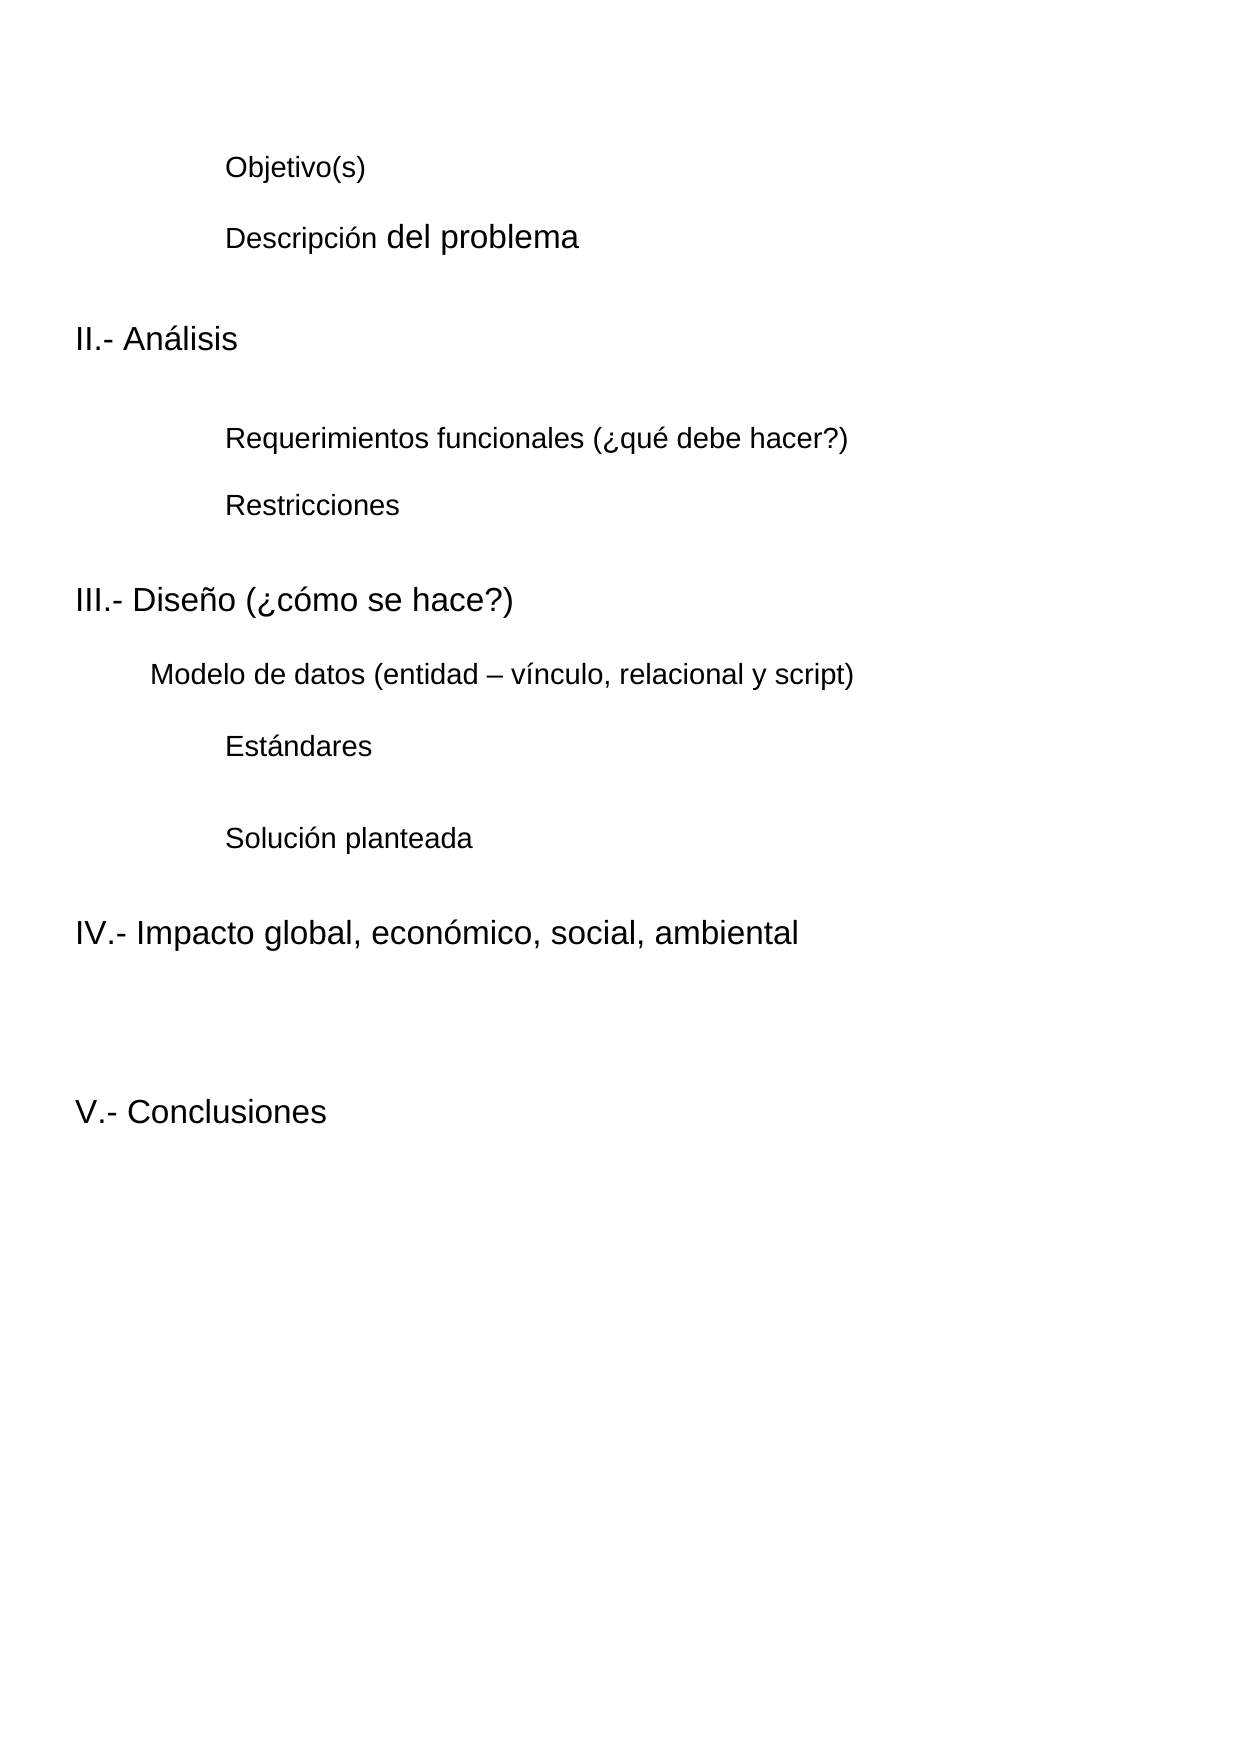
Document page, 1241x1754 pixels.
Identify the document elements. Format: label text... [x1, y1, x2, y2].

text III.- Diseño (¿cómo se hace?) [75, 580, 1090, 618]
text Modelo de datos (entidad – vínculo, relacional y script) [75, 657, 1090, 690]
text Restricciones [225, 488, 1090, 521]
text Estándares [150, 729, 1090, 762]
text Solución planteada [150, 821, 1090, 854]
text Requerimientos funcionales (¿qué debe hacer?) [225, 421, 1090, 454]
text IV.- Impacto global, económico, social, ambiental [75, 913, 1090, 951]
text II.- Análisis [75, 319, 1090, 357]
text V.- Conclusiones [75, 1092, 1090, 1130]
text Descripción del problema [225, 217, 1090, 256]
text Objetivo(s) [225, 150, 1090, 183]
